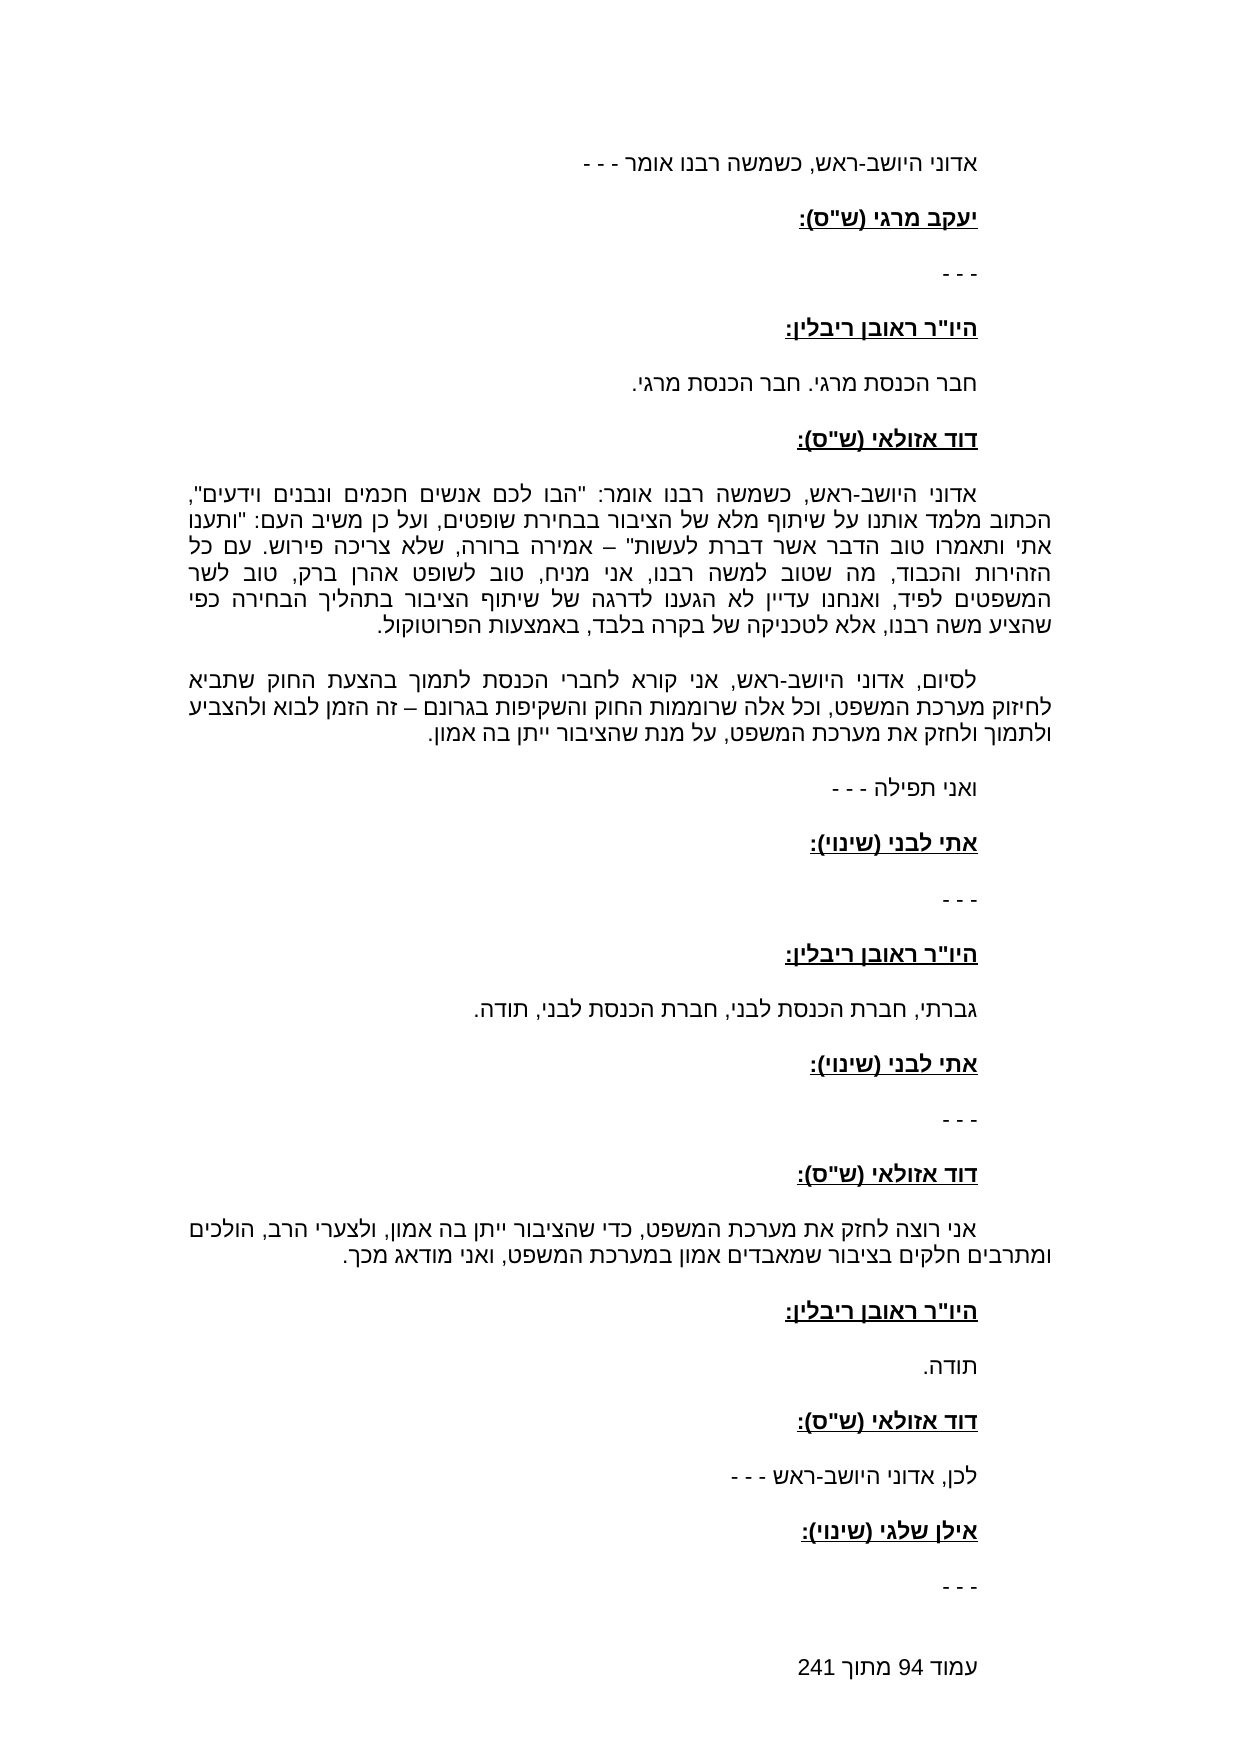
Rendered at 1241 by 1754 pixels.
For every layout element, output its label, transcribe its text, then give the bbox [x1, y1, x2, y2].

text יעקב מרגי (ש"ס): [187, 205, 1053, 231]
text - - - [187, 1573, 1053, 1599]
text אתי לבני (שינוי): [187, 830, 1053, 857]
text היו"ר ראובן ריבלין: [187, 1298, 1053, 1324]
text אילן שלגי (שינוי): [187, 1518, 1053, 1544]
text היו"ר ראובן ריבלין: [187, 315, 1053, 342]
text אדוני היושב-ראש, כשמשה רבנו אומר: "הבו לכם אנשים חכמים ונבנים וידעים", הכתוב מלמד אותנו על שיתוף מלא של הציבור בבחירת שופטים, ועל כן משיב העם: "ותענו אתי ותאמרו טוב הדבר אשר דברת לעשות" – אמירה ברורה, שלא צריכה פירוש. עם כל הזהירות והכבוד, מה שטוב למשה רבנו, אני מניח, טוב לשופט אהרן ברק, טוב לשר המשפטים לפיד, ואנחנו עדיין לא הגענו לדרגה של שיתוף הציבור בתהליך הבחירה כפי שהציע משה רבנו, אלא לטכניקה של בקרה בלבד, באמצעות הפרוטוקול. [187, 481, 1053, 639]
text לכן, אדוני היושב-ראש - - - [187, 1463, 1053, 1489]
text אדוני היושב-ראש, כשמשה רבנו אומר - - - [187, 150, 1053, 176]
text תודה. [187, 1353, 1053, 1379]
text אתי לבני (שינוי): [187, 1051, 1053, 1077]
text גברתי, חברת הכנסת לבני, חברת הכנסת לבני, תודה. [187, 996, 1053, 1022]
text היו"ר ראובן ריבלין: [187, 941, 1053, 967]
text דוד אזולאי (ש"ס): [187, 426, 1053, 452]
text חבר הכנסת מרגי. חבר הכנסת מרגי. [187, 370, 1053, 397]
text ואני תפילה - - - [187, 775, 1053, 802]
text לסיום, אדוני היושב-ראש, אני קורא לחברי הכנסת לתמוך בהצעת החוק שתביא לחיזוק מערכת המשפט, וכל אלה שרוממות החוק והשקיפות בגרונם – זה הזמן לבוא ולהצביע ולתמוך ולחזק את מערכת המשפט, על מנת שהציבור ייתן בה אמון. [187, 667, 1053, 747]
text - - - [187, 260, 1053, 287]
text אני רוצה לחזק את מערכת המשפט, כדי שהציבור ייתן בה אמון, ולצערי הרב, הולכים ומתרבים חלקים בציבור שמאבדים אמון במערכת המשפט, ואני מודאג מכך. [187, 1216, 1053, 1269]
text דוד אזולאי (ש"ס): [187, 1408, 1053, 1434]
text דוד אזולאי (ש"ס): [187, 1161, 1053, 1187]
text - - - [187, 1106, 1053, 1132]
text - - - [187, 886, 1053, 912]
